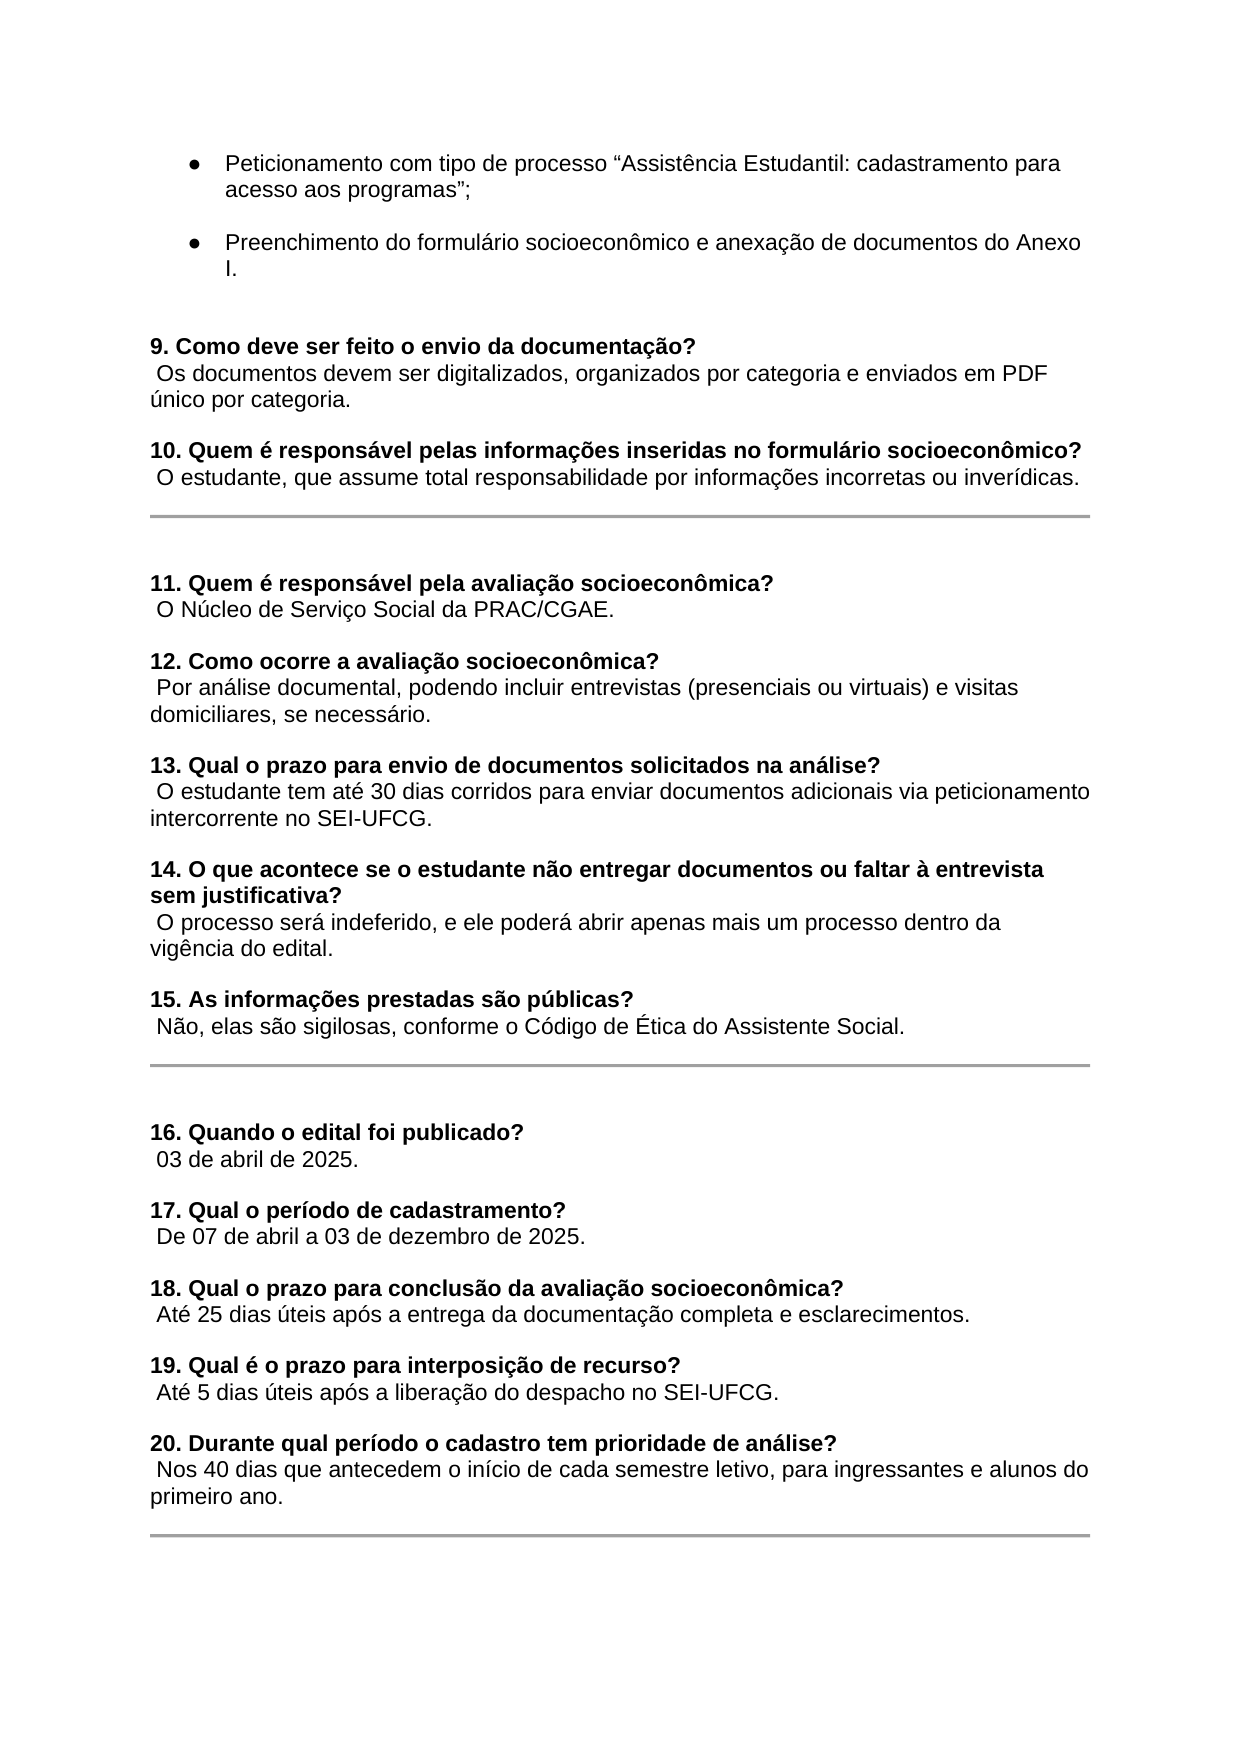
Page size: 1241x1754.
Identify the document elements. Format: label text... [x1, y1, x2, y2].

text 16. Quando o edital foi publicado? 03 de abril de 2025. [150, 1119, 1090, 1172]
text 19. Qual é o prazo para interposição de recurso? Até 5 dias úteis após a liberação do despacho no SEI-UFCG. [150, 1352, 1090, 1405]
text 18. Qual o prazo para conclusão da avaliação socioeconômica? Até 25 dias úteis após a entrega da documentação completa e esclarecimentos. [150, 1275, 1090, 1327]
text 9. Como deve ser feito o envio da documentação? Os documentos devem ser digitalizados, organizados por categoria e enviados em PDF único por categoria. [150, 333, 1090, 412]
text 14. O que acontece se o estudante não entregar documentos ou faltar à entrevista sem justificativa? O processo será indeferido, e ele poderá abrir apenas mais um processo dentro da vigência do edital. [150, 856, 1090, 961]
text 17. Qual o período de cadastramento? De 07 de abril a 03 de dezembro de 2025. [150, 1197, 1090, 1250]
list Peticionamento com tipo de processo “Assistência Estudantil: cadastramento para acesso aos programas”; [187, 150, 1090, 229]
text 20. Durante qual período o cadastro tem prioridade de análise? Nos 40 dias que antecedem o início de cada semestre letivo, para ingressantes e alunos do primeiro ano. [150, 1430, 1090, 1509]
text 13. Qual o prazo para envio de documentos solicitados na análise? O estudante tem até 30 dias corridos para enviar documentos adicionais via peticionamento intercorrente no SEI-UFCG. [150, 752, 1090, 831]
text 12. Como ocorre a avaliação socioeconômica? Por análise documental, podendo incluir entrevistas (presenciais ou virtuais) e visitas domiciliares, se necessário. [150, 648, 1090, 727]
text 11. Quem é responsável pela avaliação socioeconômica? O Núcleo de Serviço Social da PRAC/CGAE. [150, 570, 1090, 623]
text 15. As informações prestadas são públicas? Não, elas são sigilosas, conforme o Código de Ética do Assistente Social. [150, 986, 1090, 1039]
text 10. Quem é responsável pelas informações inseridas no formulário socioeconômico? O estudante, que assume total responsabilidade por informações incorretas ou inverídicas. [150, 437, 1090, 490]
list Preenchimento do formulário socioeconômico e anexação de documentos do Anexo I. [187, 229, 1090, 308]
